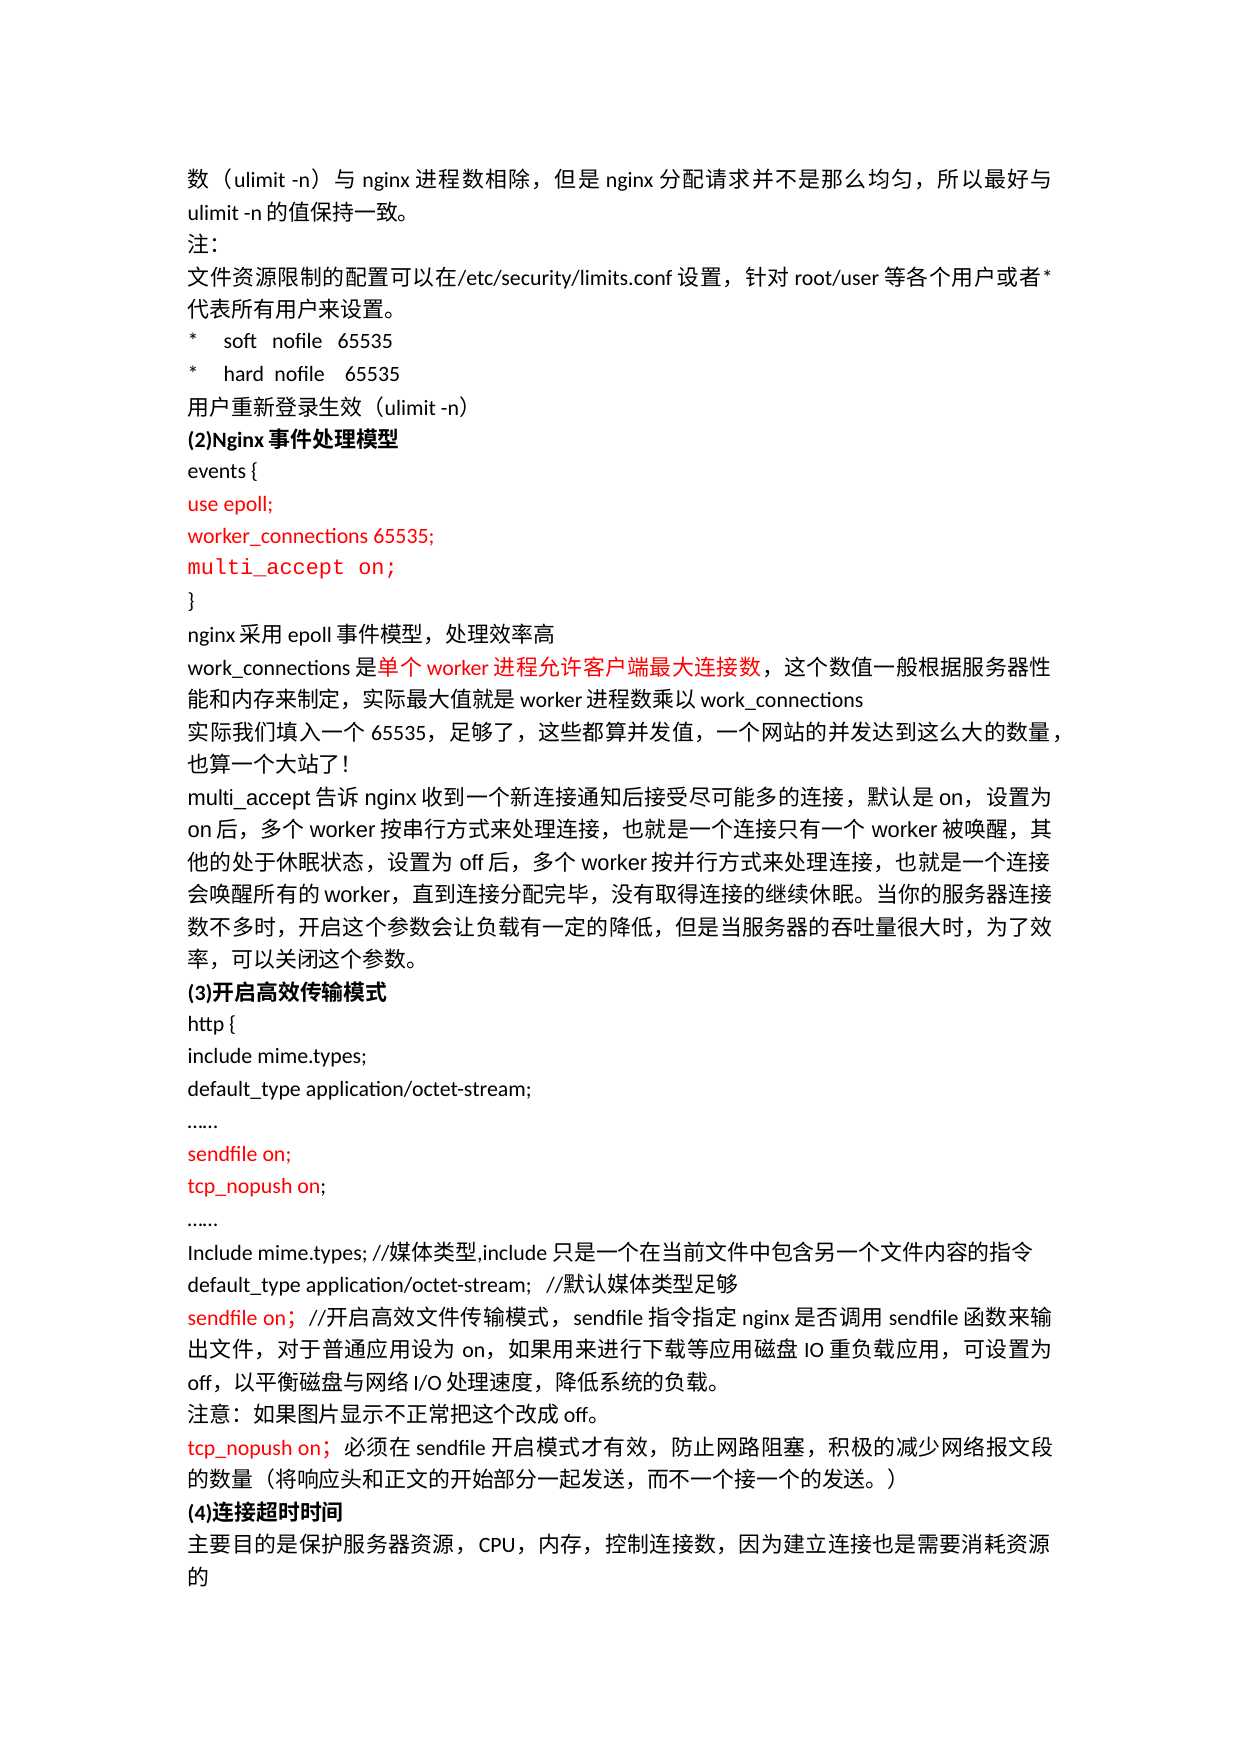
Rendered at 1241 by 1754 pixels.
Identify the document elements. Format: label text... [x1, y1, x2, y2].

text …… [187, 1104, 1053, 1137]
text 实际我们填入一个65535，足够了，这些都算并发值，一个网站的并发达到这么大的数量，也算一个大站了！ [187, 714, 1053, 779]
text work_connections是单个worker进程允许客户端最大连接数，这个数值一般根据服务器性能和内存来制定，实际最大值就是worker进程数乘以work_connections [187, 649, 1053, 714]
text default_type application/octet-stream; //默认媒体类型足够 [187, 1267, 1053, 1299]
text multi_accept on; [187, 552, 1053, 584]
text 注： [187, 227, 1053, 259]
text 文件资源限制的配置可以在/etc/security/limits.conf设置，针对root/user等各个用户或者*代表所有用户来设置。 [187, 259, 1053, 324]
text Include mime.types; //媒体类型,include 只是一个在当前文件中包含另一个文件内容的指令 [187, 1234, 1053, 1267]
text sendfile on; [187, 1137, 1053, 1169]
text tcp_nopush on; [187, 1169, 1053, 1202]
text 用户重新登录生效（ulimit -n） [187, 389, 1053, 422]
text multi_accept 告诉nginx收到一个新连接通知后接受尽可能多的连接，默认是on，设置为on后，多个worker按串行方式来处理连接，也就是一个连接只有一个worker被唤醒，其他的处于休眠状态，设置为off后，多个worker按并行方式来处理连接，也就是一个连接会唤醒所有的worker，直到连接分配完毕，没有取得连接的继续休眠。当你的服务器连接数不多时，开启这个参数会让负载有一定的降低，但是当服务器的吞吐量很大时，为了效率，可以关闭这个参数。 [187, 779, 1053, 974]
text include mime.types; [187, 1039, 1053, 1072]
text http { [187, 1007, 1053, 1039]
text * soft nofile 65535 [187, 324, 1053, 357]
text * hard nofile 65535 [187, 357, 1053, 389]
text (2)Nginx事件处理模型 [187, 422, 1053, 454]
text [187, 162, 1053, 227]
text worker_connections 65535; [187, 519, 1053, 552]
text default_type application/octet-stream; [187, 1072, 1053, 1104]
text nginx采用epoll事件模型，处理效率高 [187, 617, 1053, 649]
text …… [187, 1202, 1053, 1234]
text 主要目的是保护服务器资源，CPU，内存，控制连接数，因为建立连接也是需要消耗资源的 [187, 1527, 1053, 1592]
text use epoll; [187, 487, 1053, 519]
text } [187, 584, 1053, 617]
text (3)开启高效传输模式 [187, 974, 1053, 1007]
text sendfile on；//开启高效文件传输模式，sendfile指令指定nginx是否调用sendfile函数来输出文件，对于普通应用设为 on，如果用来进行下载等应用磁盘IO重负载应用，可设置为off，以平衡磁盘与网络I/O处理速度，降低系统的负载。 [187, 1299, 1053, 1397]
text tcp_nopush on；必须在sendfile开启模式才有效，防止网路阻塞，积极的减少网络报文段的数量（将响应头和正文的开始部分一起发送，而不一个接一个的发送。） [187, 1429, 1053, 1494]
text events { [187, 454, 1053, 487]
text (4)连接超时时间 [187, 1494, 1053, 1527]
text 注意：如果图片显示不正常把这个改成off。 [187, 1397, 1053, 1429]
